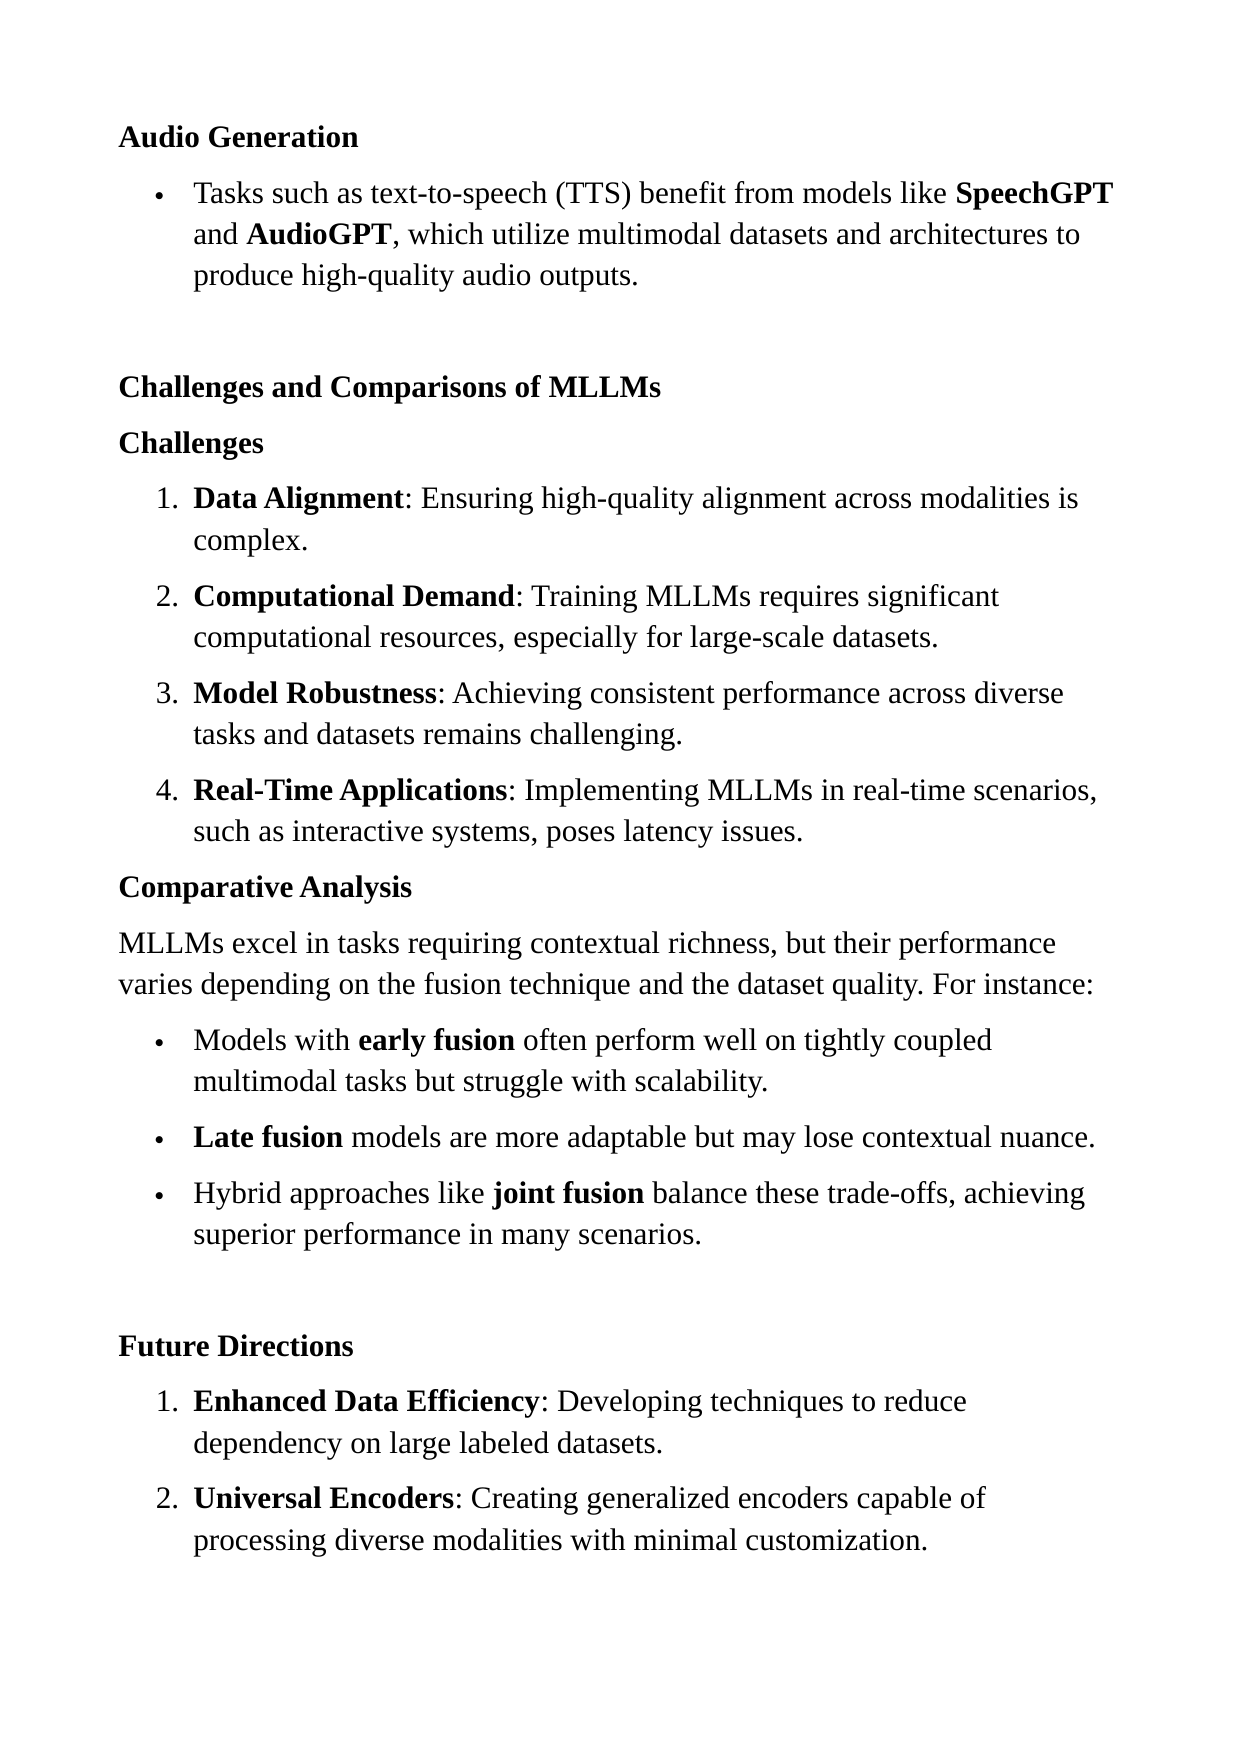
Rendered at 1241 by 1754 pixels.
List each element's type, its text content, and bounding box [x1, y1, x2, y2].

text Audio Generation [118, 118, 1122, 154]
list Model Robustness: Achieving consistent performance across diverse tasks and datasets remains challenging. [156, 674, 1122, 751]
text Challenges [118, 424, 1122, 460]
list Data Alignment: Ensuring high-quality alignment across modalities is complex. [156, 480, 1122, 557]
list Models with early fusion often perform well on tightly coupled multimodal tasks but struggle with scalability. [156, 1021, 1122, 1098]
list Universal Encoders: Creating generalized encoders capable of processing diverse modalities with minimal customization. [156, 1480, 1122, 1557]
list Real-Time Applications: Implementing MLLMs in real-time scenarios, such as interactive systems, poses latency issues. [156, 771, 1122, 848]
list Enhanced Data Efficiency: Developing techniques to reduce dependency on large labeled datasets. [156, 1383, 1122, 1460]
text Future Directions [118, 1327, 1122, 1363]
text Comparative Analysis [118, 868, 1122, 904]
text Challenges and Comparisons of MLLMs [118, 368, 1122, 404]
list Tasks such as text-to-speech (TTS) benefit from models like SpeechGPT and AudioGPT, which utilize multimodal datasets and architectures to produce high-quality audio outputs. [156, 174, 1122, 292]
list Hybrid approaches like joint fusion balance these trade-offs, achieving superior performance in many scenarios. [156, 1174, 1122, 1251]
list Late fusion models are more adaptable but may lose contextual nuance. [156, 1118, 1122, 1154]
text MLLMs excel in tasks requiring contextual richness, but their performance varies depending on the fusion technique and the dataset quality. For instance: [118, 924, 1122, 1001]
list Computational Demand: Training MLLMs requires significant computational resources, especially for large-scale datasets. [156, 577, 1122, 654]
